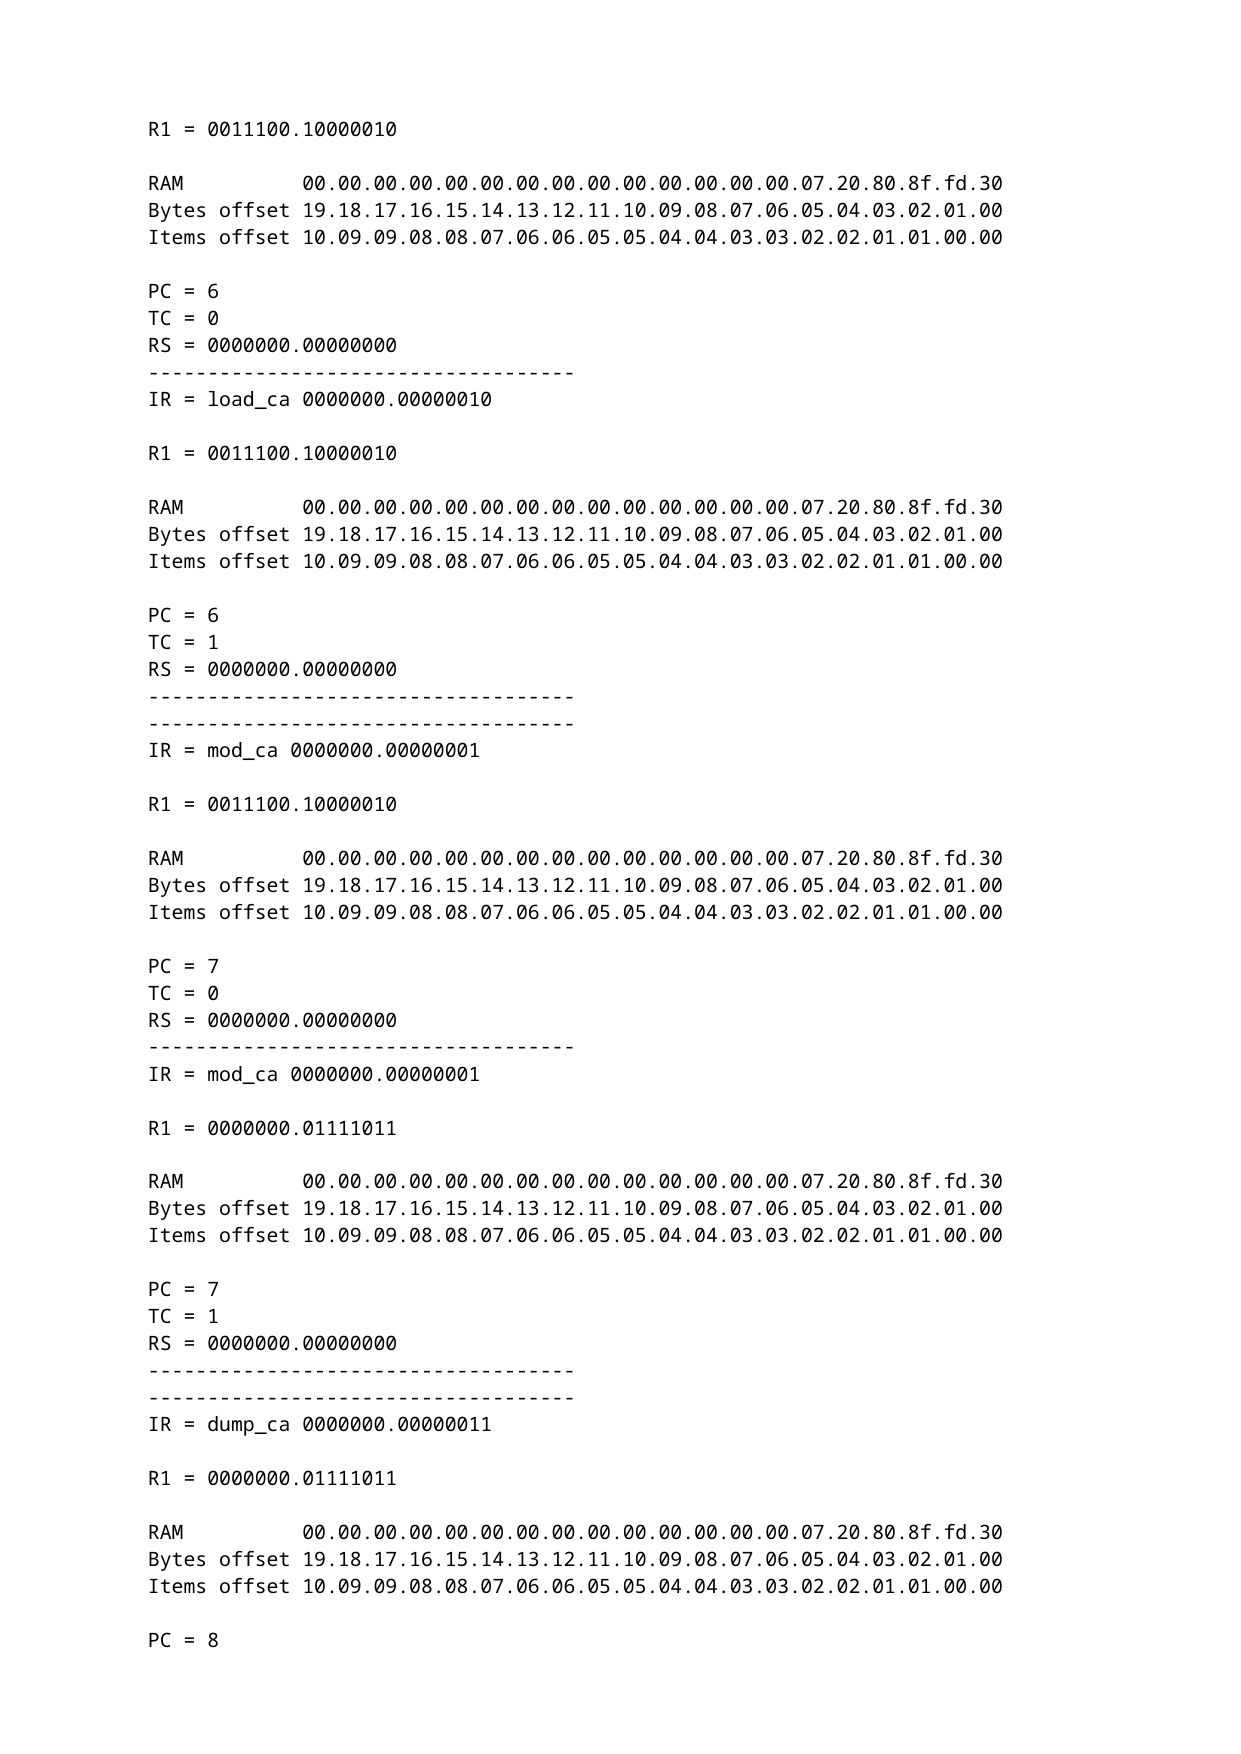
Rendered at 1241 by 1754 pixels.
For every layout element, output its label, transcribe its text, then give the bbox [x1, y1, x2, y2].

text Items offset 10.09.09.08.08.07.06.06.05.05.04.04.03.03.02.02.01.01.00.00 [148, 898, 1152, 925]
text RS = 0000000.00000000 [148, 331, 1152, 358]
text RS = 0000000.00000000 [148, 1006, 1152, 1033]
text PC = 6 [148, 277, 1152, 304]
text RAM 00.00.00.00.00.00.00.00.00.00.00.00.00.00.07.20.80.8f.fd.30 [148, 1168, 1152, 1195]
text IR = load_ca 0000000.00000010 [148, 385, 1152, 412]
text Items offset 10.09.09.08.08.07.06.06.05.05.04.04.03.03.02.02.01.01.00.00 [148, 223, 1152, 250]
text Items offset 10.09.09.08.08.07.06.06.05.05.04.04.03.03.02.02.01.01.00.00 [148, 1572, 1152, 1599]
text RS = 0000000.00000000 [148, 1329, 1152, 1357]
text PC = 6 [148, 601, 1152, 628]
text PC = 7 [148, 1276, 1152, 1303]
text Bytes offset 19.18.17.16.15.14.13.12.11.10.09.08.07.06.05.04.03.02.01.00 [148, 1545, 1152, 1572]
text ------------------------------------ [148, 358, 1152, 385]
text RAM 00.00.00.00.00.00.00.00.00.00.00.00.00.00.07.20.80.8f.fd.30 [148, 1518, 1152, 1545]
text Items offset 10.09.09.08.08.07.06.06.05.05.04.04.03.03.02.02.01.01.00.00 [148, 547, 1152, 574]
text RAM 00.00.00.00.00.00.00.00.00.00.00.00.00.00.07.20.80.8f.fd.30 [148, 844, 1152, 871]
text PC = 8 [148, 1626, 1152, 1653]
text RAM 00.00.00.00.00.00.00.00.00.00.00.00.00.00.07.20.80.8f.fd.30 [148, 493, 1152, 520]
text ------------------------------------ [148, 682, 1152, 709]
text TC = 1 [148, 628, 1152, 655]
text IR = dump_ca 0000000.00000011 [148, 1411, 1152, 1437]
text Items offset 10.09.09.08.08.07.06.06.05.05.04.04.03.03.02.02.01.01.00.00 [148, 1222, 1152, 1249]
text ------------------------------------ [148, 709, 1152, 736]
text ------------------------------------ [148, 1383, 1152, 1411]
text R1 = 0000000.01111011 [148, 1114, 1152, 1141]
text RS = 0000000.00000000 [148, 655, 1152, 682]
text R1 = 0000000.01111011 [148, 1464, 1152, 1491]
text R1 = 0011100.10000010 [148, 439, 1152, 466]
text Bytes offset 19.18.17.16.15.14.13.12.11.10.09.08.07.06.05.04.03.02.01.00 [148, 1195, 1152, 1222]
text IR = mod_ca 0000000.00000001 [148, 1060, 1152, 1087]
text Bytes offset 19.18.17.16.15.14.13.12.11.10.09.08.07.06.05.04.03.02.01.00 [148, 196, 1152, 223]
text TC = 0 [148, 979, 1152, 1006]
text Bytes offset 19.18.17.16.15.14.13.12.11.10.09.08.07.06.05.04.03.02.01.00 [148, 871, 1152, 898]
text RAM 00.00.00.00.00.00.00.00.00.00.00.00.00.00.07.20.80.8f.fd.30 [148, 169, 1152, 196]
text ------------------------------------ [148, 1033, 1152, 1060]
text IR = mod_ca 0000000.00000001 [148, 736, 1152, 763]
text Bytes offset 19.18.17.16.15.14.13.12.11.10.09.08.07.06.05.04.03.02.01.00 [148, 520, 1152, 547]
text TC = 1 [148, 1303, 1152, 1329]
text R1 = 0011100.10000010 [148, 790, 1152, 817]
text PC = 7 [148, 952, 1152, 979]
text TC = 0 [148, 304, 1152, 331]
text ------------------------------------ [148, 1357, 1152, 1383]
text R1 = 0011100.10000010 [148, 116, 1152, 142]
